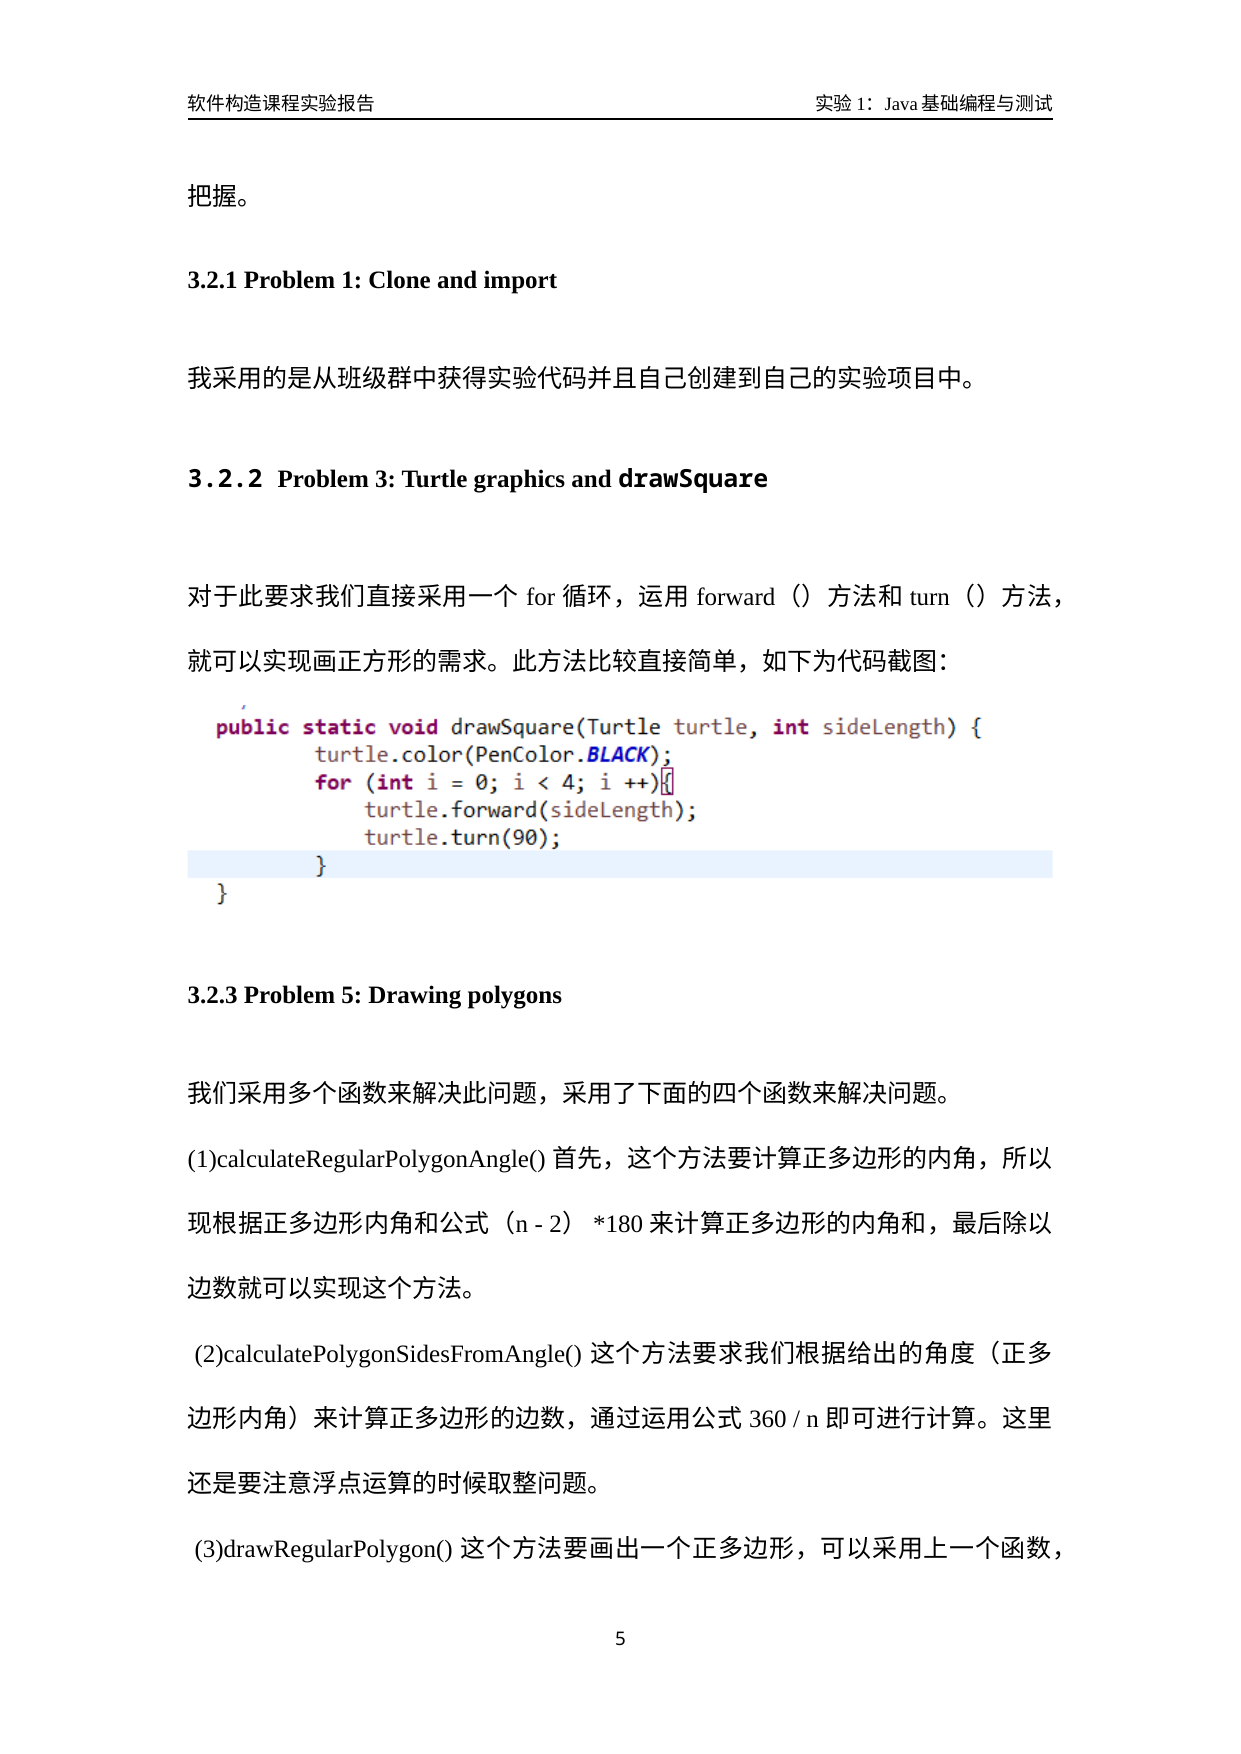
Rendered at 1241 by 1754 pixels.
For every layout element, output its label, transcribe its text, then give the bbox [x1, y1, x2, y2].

text 对于此要求我们直接采用一个 for 循环，运用 forward（）方法和 turn（）方法，就可以实现画正方形的需求。此方法比较直接简单，如下为代码截图： [187, 562, 1053, 692]
subtitle Problem 3: Turtle graphics and drawSquare [187, 445, 1053, 510]
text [187, 162, 1053, 227]
text 我采用的是从班级群中获得实验代码并且自己创建到自己的实验项目中。 [187, 344, 1053, 409]
text 我们采用多个函数来解决此问题，采用了下面的四个函数来解决问题。 [187, 1059, 1053, 1124]
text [187, 1514, 1053, 1579]
subtitle Problem 5: Drawing polygons [187, 979, 1053, 1011]
subtitle Problem 1: Clone and import [187, 263, 1053, 296]
text (1)calculateRegularPolygonAngle() 首先，这个方法要计算正多边形的内角，所以现根据正多边形内角和公式（n - 2） *180 来计算正多边形的内角和，最后除以边数就可以实现这个方法。 [187, 1124, 1053, 1319]
text (2)calculatePolygonSidesFromAngle() 这个方法要求我们根据给出的角度（正多边形内角）来计算正多边形的边数，通过运用公式 360 / n 即可进行计算。这里还是要注意浮点运算的时候取整问题。 [187, 1319, 1053, 1514]
picture [187, 705, 1053, 939]
